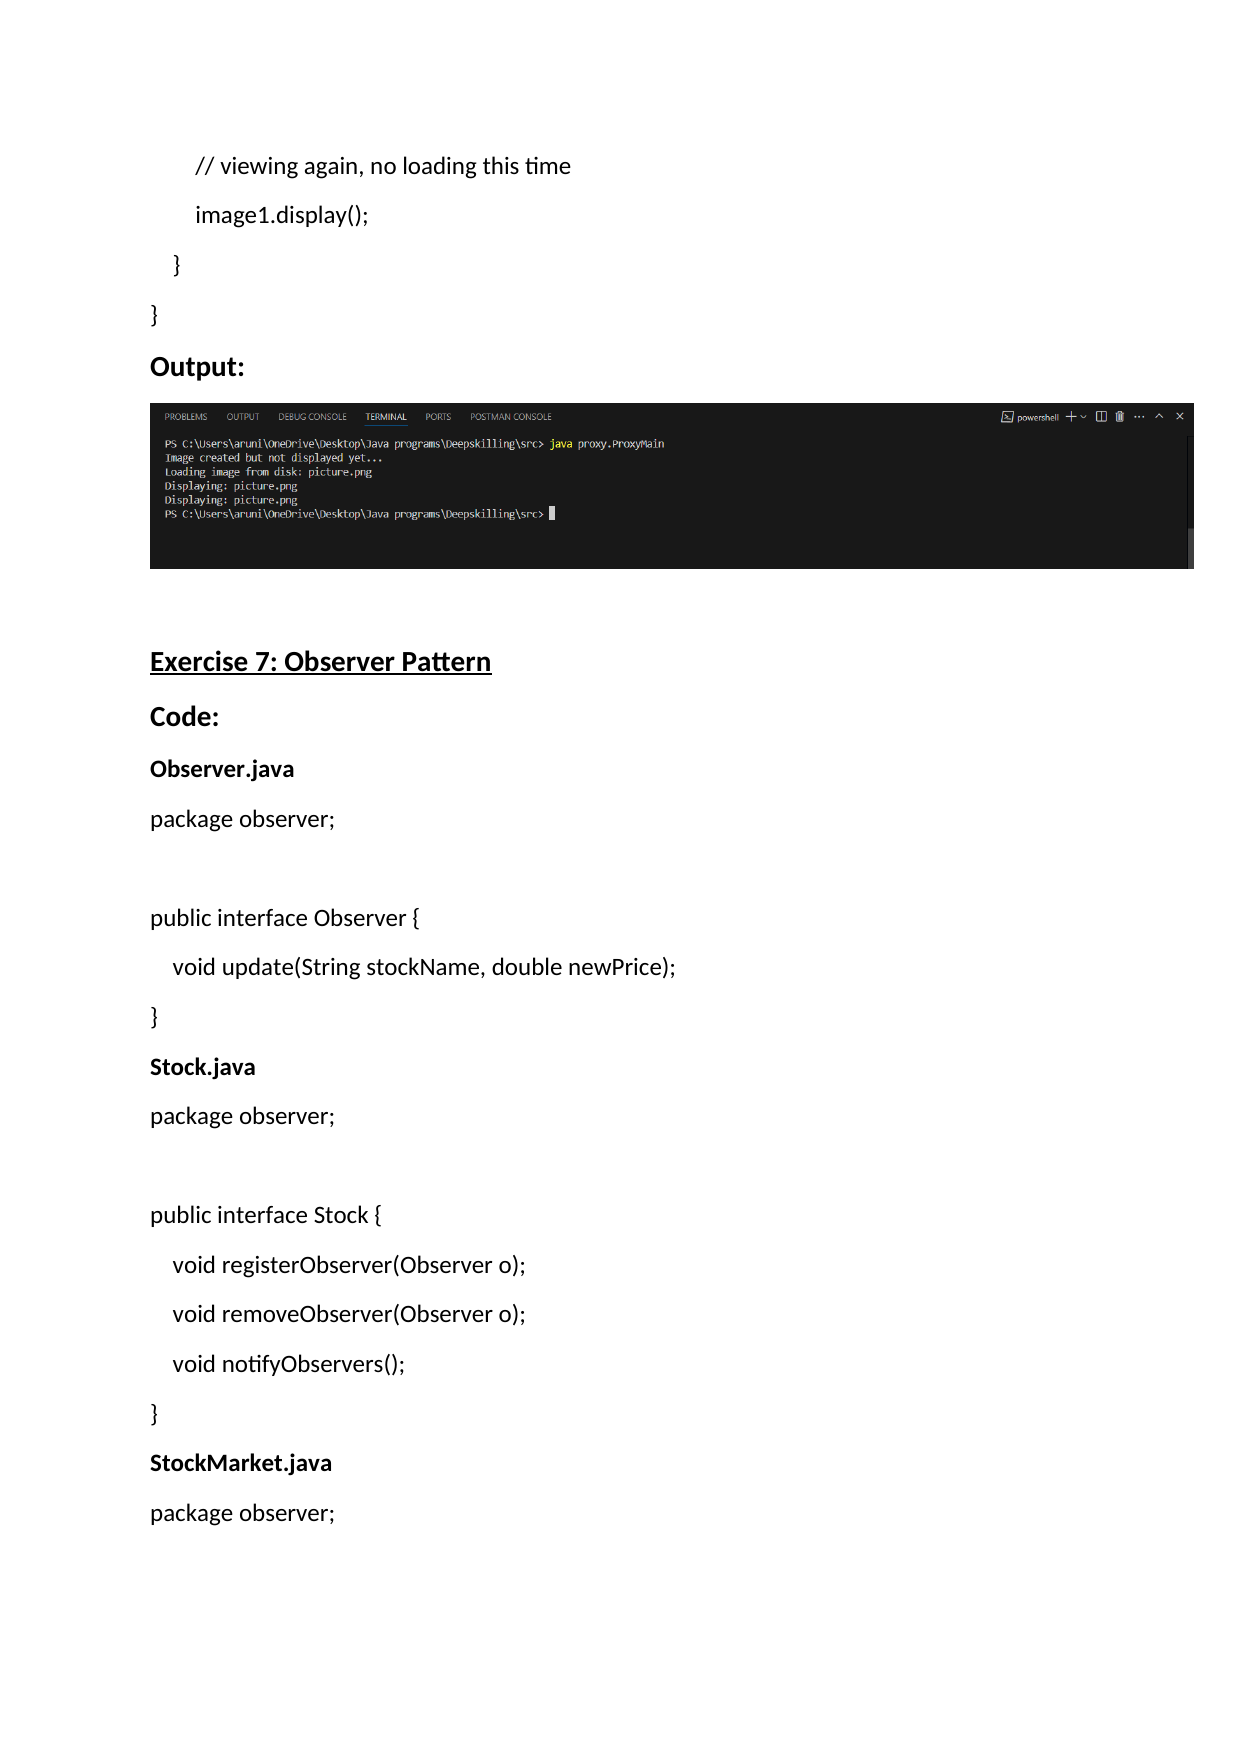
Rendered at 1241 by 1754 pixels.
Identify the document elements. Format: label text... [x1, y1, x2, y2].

text Stock.java [150, 1051, 1090, 1081]
picture [150, 403, 1194, 569]
text public interface Observer { [150, 902, 1090, 932]
text image1.display(); [150, 199, 1090, 230]
text void registerObserver(Observer o); [150, 1249, 1090, 1279]
text void notifyObservers(); [150, 1348, 1090, 1379]
text void update(String stockName, double newPrice); [150, 952, 1090, 982]
text Observer.java [150, 753, 1090, 784]
text Output: [150, 348, 1090, 384]
text // viewing again, no loading this time [150, 150, 1090, 181]
text } [150, 1398, 1090, 1428]
text void removeObserver(Observer o); [150, 1299, 1090, 1329]
text } [150, 299, 1090, 329]
text } [150, 1001, 1090, 1032]
text package observer; [150, 1497, 1090, 1527]
text package observer; [150, 803, 1090, 833]
text Code: [150, 698, 1090, 734]
text StockMarket.java [150, 1447, 1090, 1478]
text package observer; [150, 1100, 1090, 1131]
text Exercise 7: Observer Pattern [150, 643, 1090, 679]
text } [150, 249, 1090, 280]
text public interface Stock { [150, 1199, 1090, 1230]
